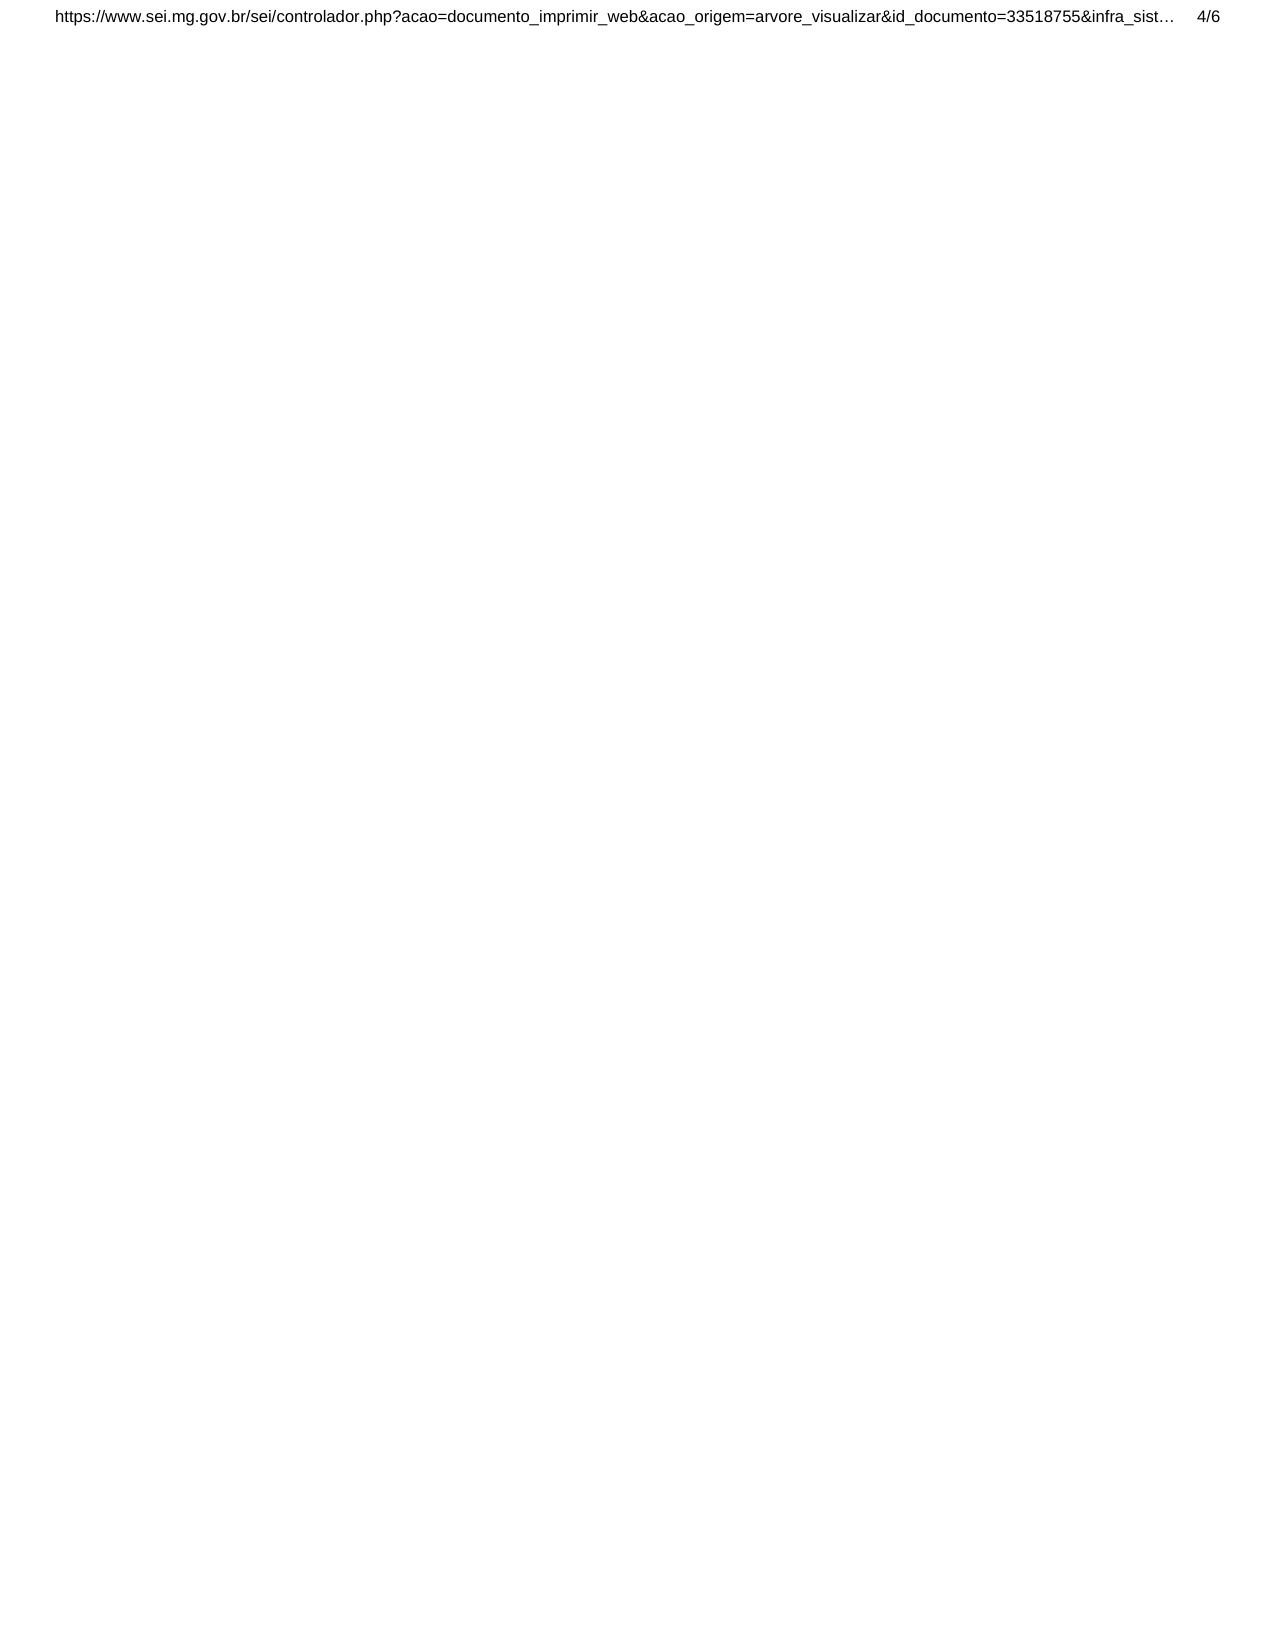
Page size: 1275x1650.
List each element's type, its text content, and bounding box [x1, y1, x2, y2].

text https://www.sei.mg.gov.br/sei/controlador.php?acao=documento_imprimir_web&acao_origem=arvore_visualizar&id_documento=33518755&infra_sist… 4/6 [55, 7, 1222, 26]
